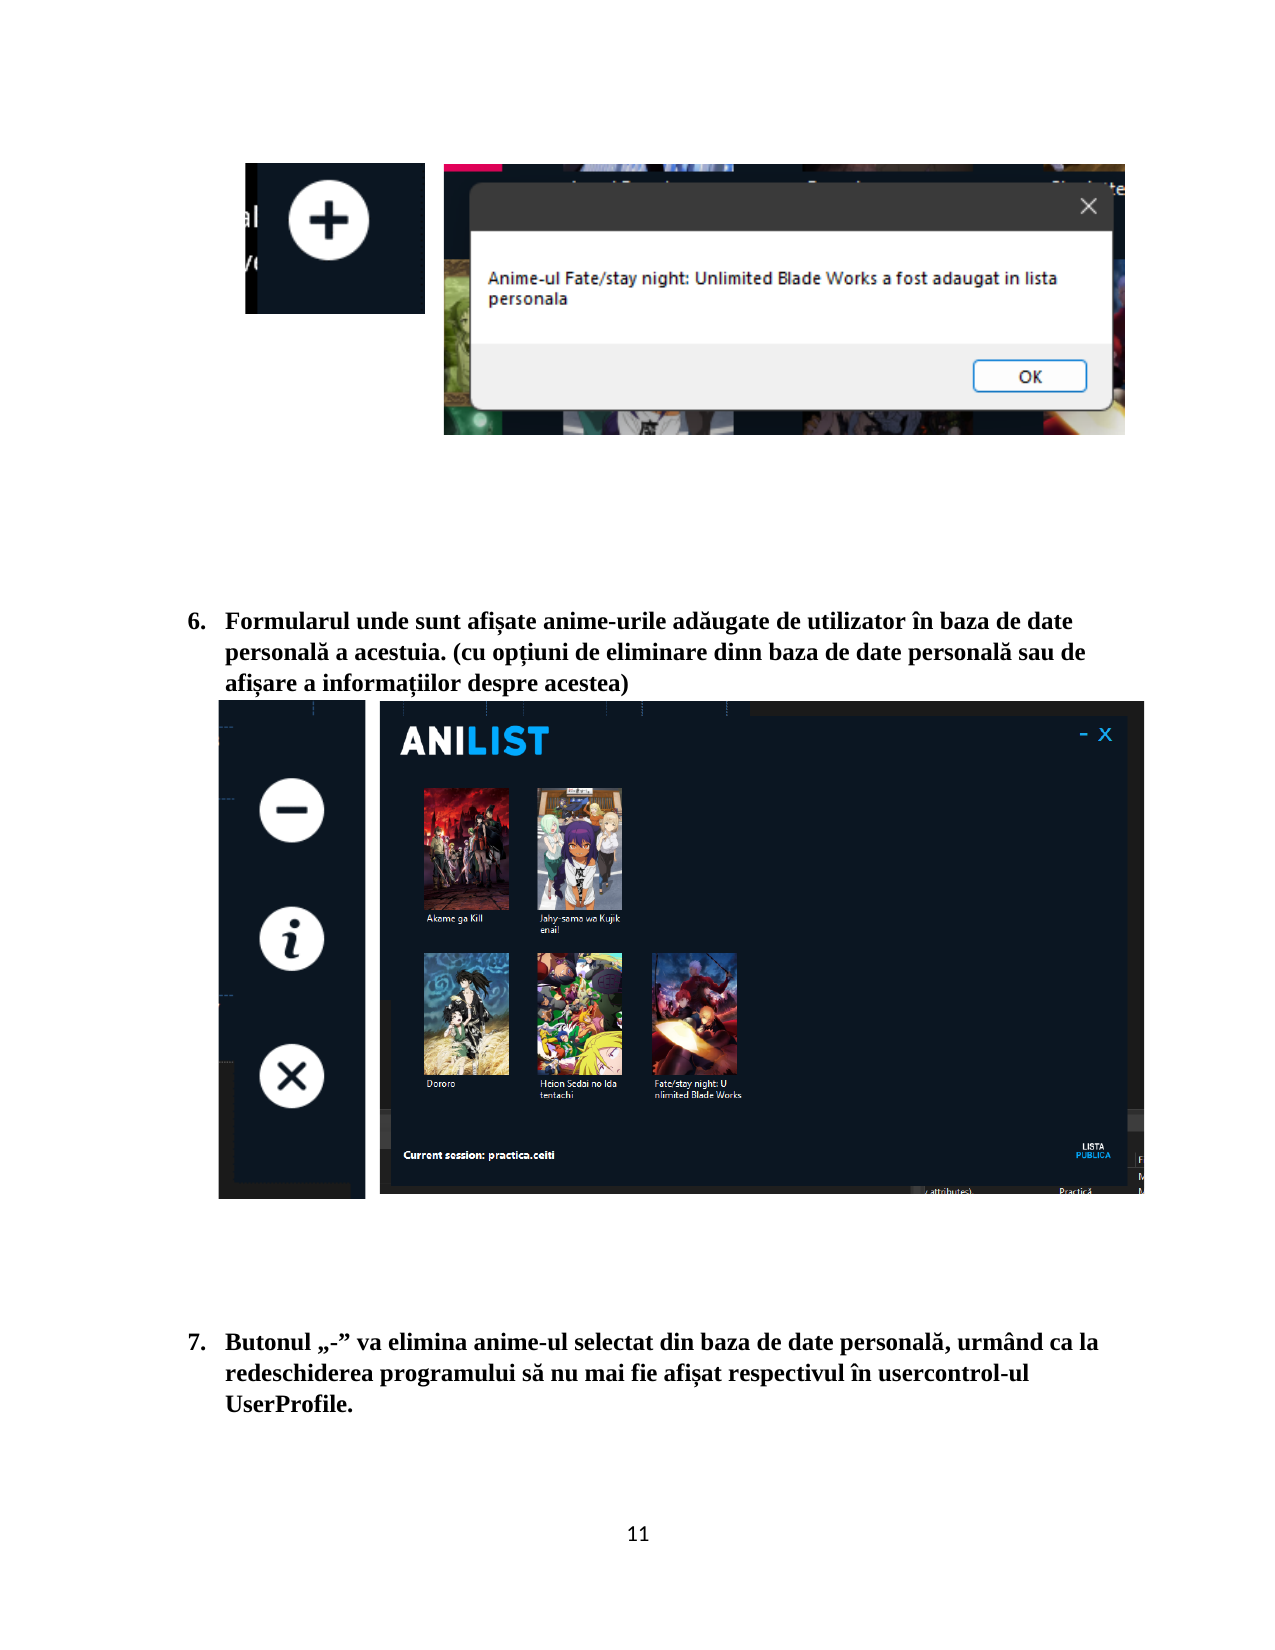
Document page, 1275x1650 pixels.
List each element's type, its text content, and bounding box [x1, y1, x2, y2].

picture [218, 700, 366, 1199]
picture [443, 164, 1125, 435]
picture [379, 701, 1145, 1194]
picture [245, 163, 425, 314]
list Formularul unde sunt afișate anime-urile adăugate de utilizator în baza de date personală a acestuia. (cu opțiuni de eliminare dinn baza de date personală sau de afișare a informațiilor despre acestea) [187, 606, 1125, 697]
list Butonul „-” va elimina anime-ul selectat din baza de date personală, urmând ca la redeschiderea programului să nu mai fie afișat respectivul în usercontrol-ul UserProfile. [187, 1327, 1125, 1418]
